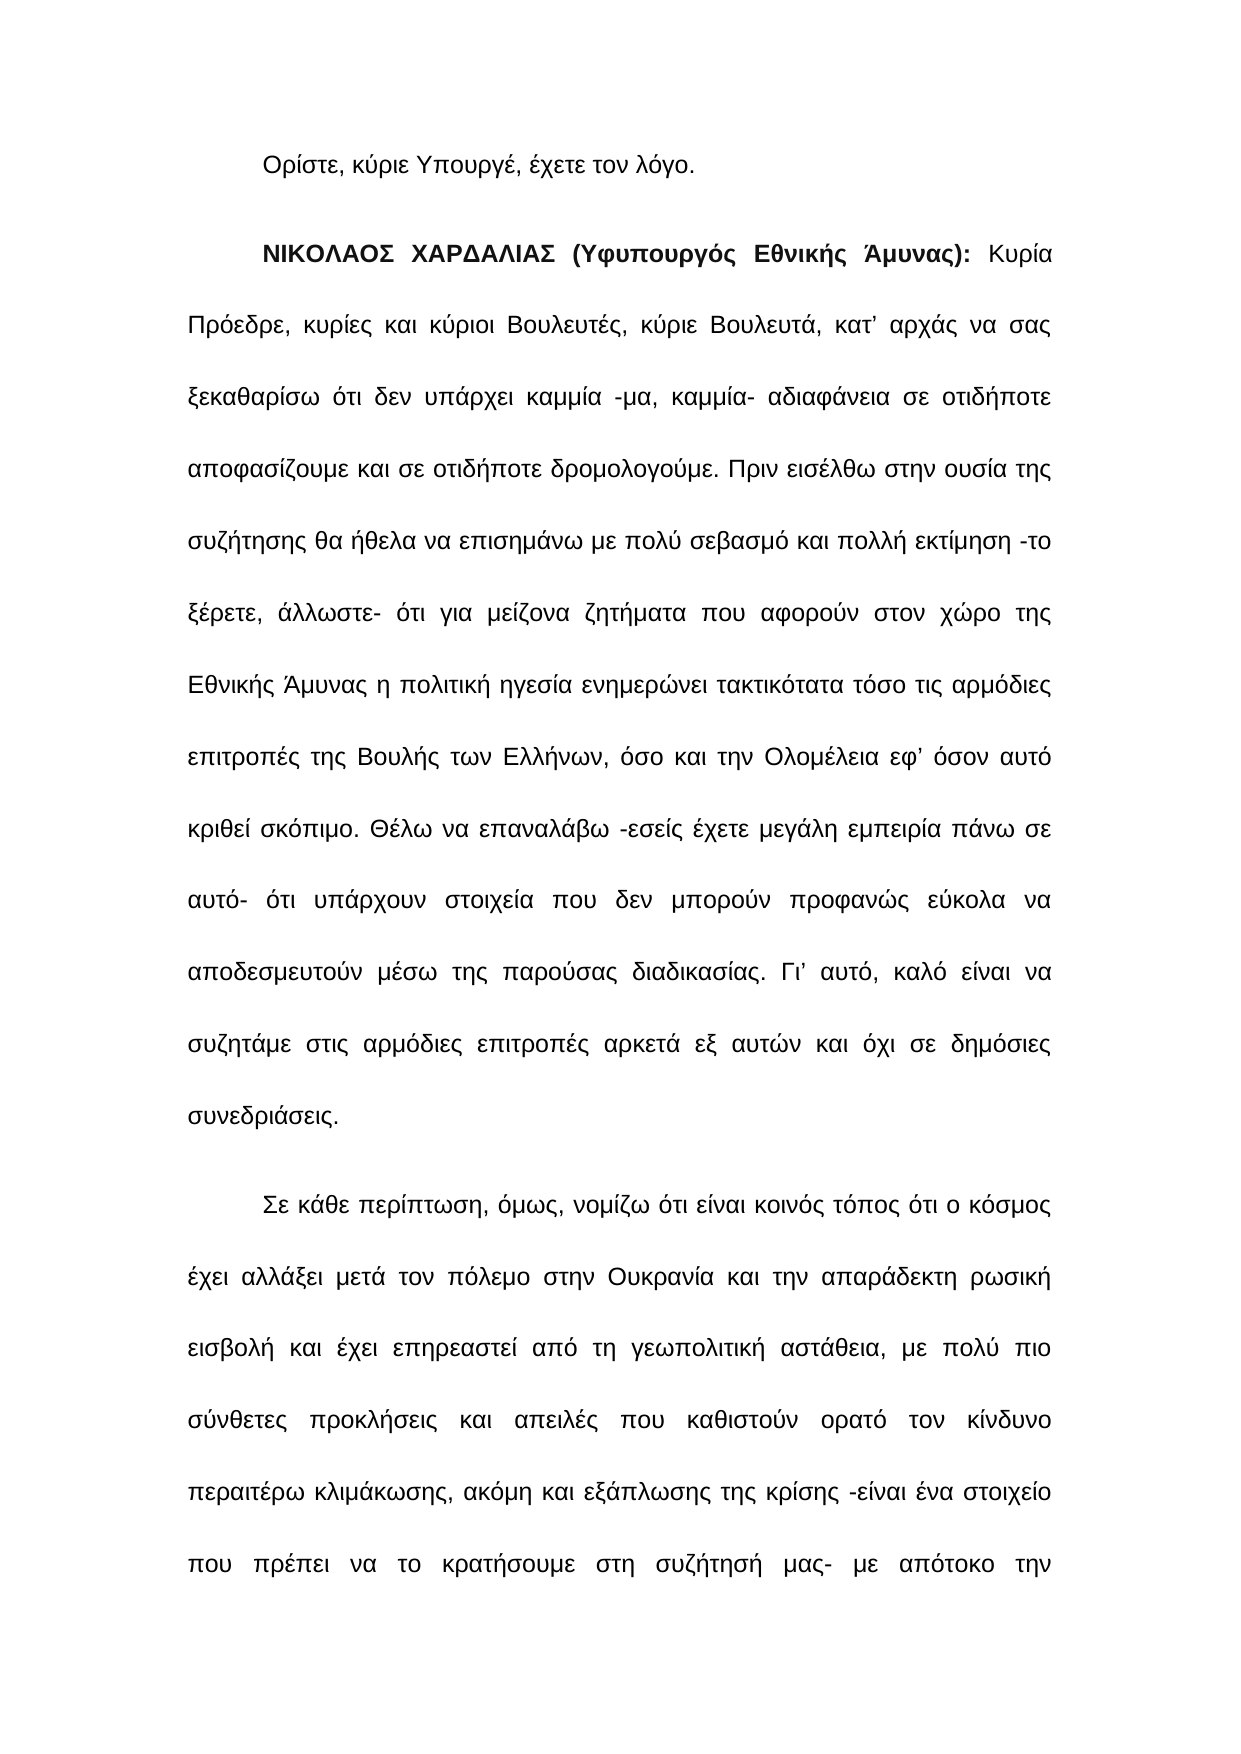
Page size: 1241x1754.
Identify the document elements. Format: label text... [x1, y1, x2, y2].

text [187, 1189, 1053, 1578]
text ΝΙΚΟΛΑΟΣ ΧΑΡΔΑΛΙΑΣ (Υφυπουργός Εθνικής Άμυνας): Κυρία Πρόεδρε, κυρίες και κύριοι Βουλευτές, κύριε Βουλευτά, κατ’ αρχάς να σας ξεκαθαρίσω ότι δεν υπάρχει καμμία -μα, καμμία- αδιαφάνεια σε οτιδήποτε αποφασίζουμε και σε οτιδήποτε δρομολογούμε. Πριν εισέλθω στην ουσία της συζήτησης θα ήθελα να επισημάνω με πολύ σεβασμό και πολλή εκτίμηση -το ξέρετε, άλλωστε- ότι για μείζονα ζητήματα που αφορούν στον χώρο της Εθνικής Άμυνας η πολιτική ηγεσία ενημερώνει τακτικότατα τόσο τις αρμόδιες επιτροπές της Βουλής των Ελλήνων, όσο και την Ολομέλεια εφ’ όσον αυτό κριθεί σκόπιμο. Θέλω να επαναλάβω -εσείς έχετε μεγάλη εμπειρία πάνω σε αυτό- ότι υπάρχουν στοιχεία που δεν μπορούν προφανώς εύκολα να αποδεσμευτούν μέσω της παρούσας διαδικασίας. Γι’ αυτό, καλό είναι να συζητάμε στις αρμόδιες επιτροπές αρκετά εξ αυτών και όχι σε δημόσιες συνεδριάσεις. [187, 238, 1053, 1130]
text Ορίστε, κύριε Υπουργέ, έχετε τον λόγο. [187, 150, 1053, 179]
